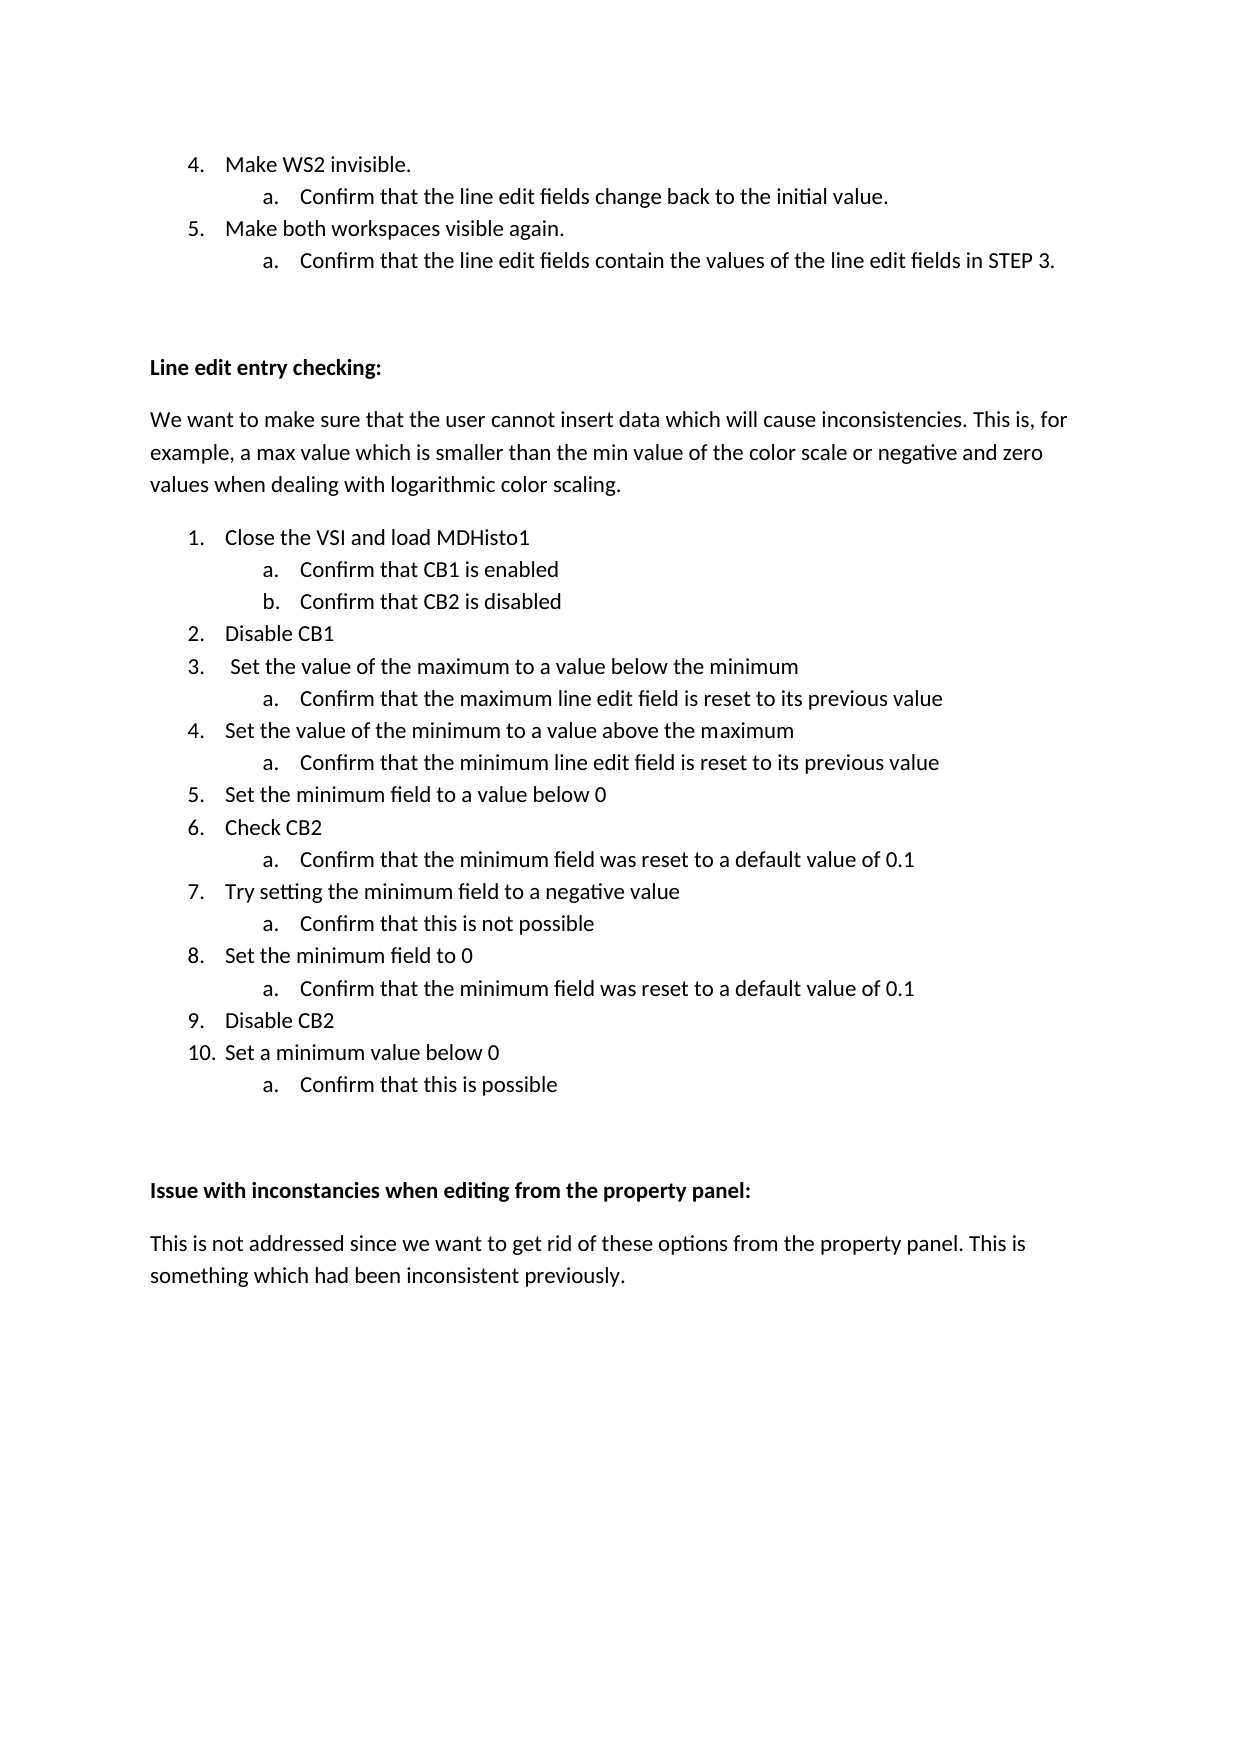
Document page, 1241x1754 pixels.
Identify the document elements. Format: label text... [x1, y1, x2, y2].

list Set the value of the maximum to a value below the minimum [187, 652, 1090, 680]
list Disable CB1 [187, 619, 1090, 648]
list Try setting the minimum field to a negative value [187, 877, 1090, 905]
list Check CB2 [187, 813, 1090, 841]
list Set a minimum value below 0 [187, 1038, 1090, 1066]
text Line edit entry checking: [150, 353, 1090, 381]
list Make both workspaces visible again. [187, 214, 1090, 242]
text Issue with inconstancies when editing from the property panel: [150, 1176, 1090, 1204]
list Confirm that the minimum field was reset to a default value of 0.1 [262, 845, 1090, 873]
list Close the VSI and load MDHisto1 [187, 523, 1090, 551]
list Set the minimum field to a value below 0 [187, 781, 1090, 808]
list Confirm that the line edit fields change back to the initial value. [262, 182, 1090, 210]
list Disable CB2 [187, 1006, 1090, 1034]
list Make WS2 invisible. [187, 150, 1090, 178]
list Confirm that the minimum field was reset to a default value of 0.1 [262, 974, 1090, 1002]
text We want to make sure that the user cannot insert data which will cause inconsistencies. This is, for example, a max value which is smaller than the min value of the color scale or negative and zero values when dealing with logarithmic color scaling. [150, 406, 1090, 498]
list Confirm that CB1 is enabled [262, 555, 1090, 583]
list Confirm that this is not possible [262, 909, 1090, 937]
list Confirm that CB2 is disabled [262, 587, 1090, 615]
list Confirm that the maximum line edit field is reset to its previous value [262, 684, 1090, 712]
list Confirm that the minimum line edit field is reset to its previous value [262, 748, 1090, 776]
list Set the value of the minimum to a value above the maximum [187, 716, 1090, 744]
list Set the minimum field to 0 [187, 941, 1090, 969]
text This is not addressed since we want to get rid of these options from the property panel. This is something which had been inconsistent previously. [150, 1229, 1090, 1289]
list Confirm that the line edit fields contain the values of the line edit fields in STEP 3. [262, 247, 1090, 274]
list Confirm that this is possible [262, 1070, 1090, 1098]
